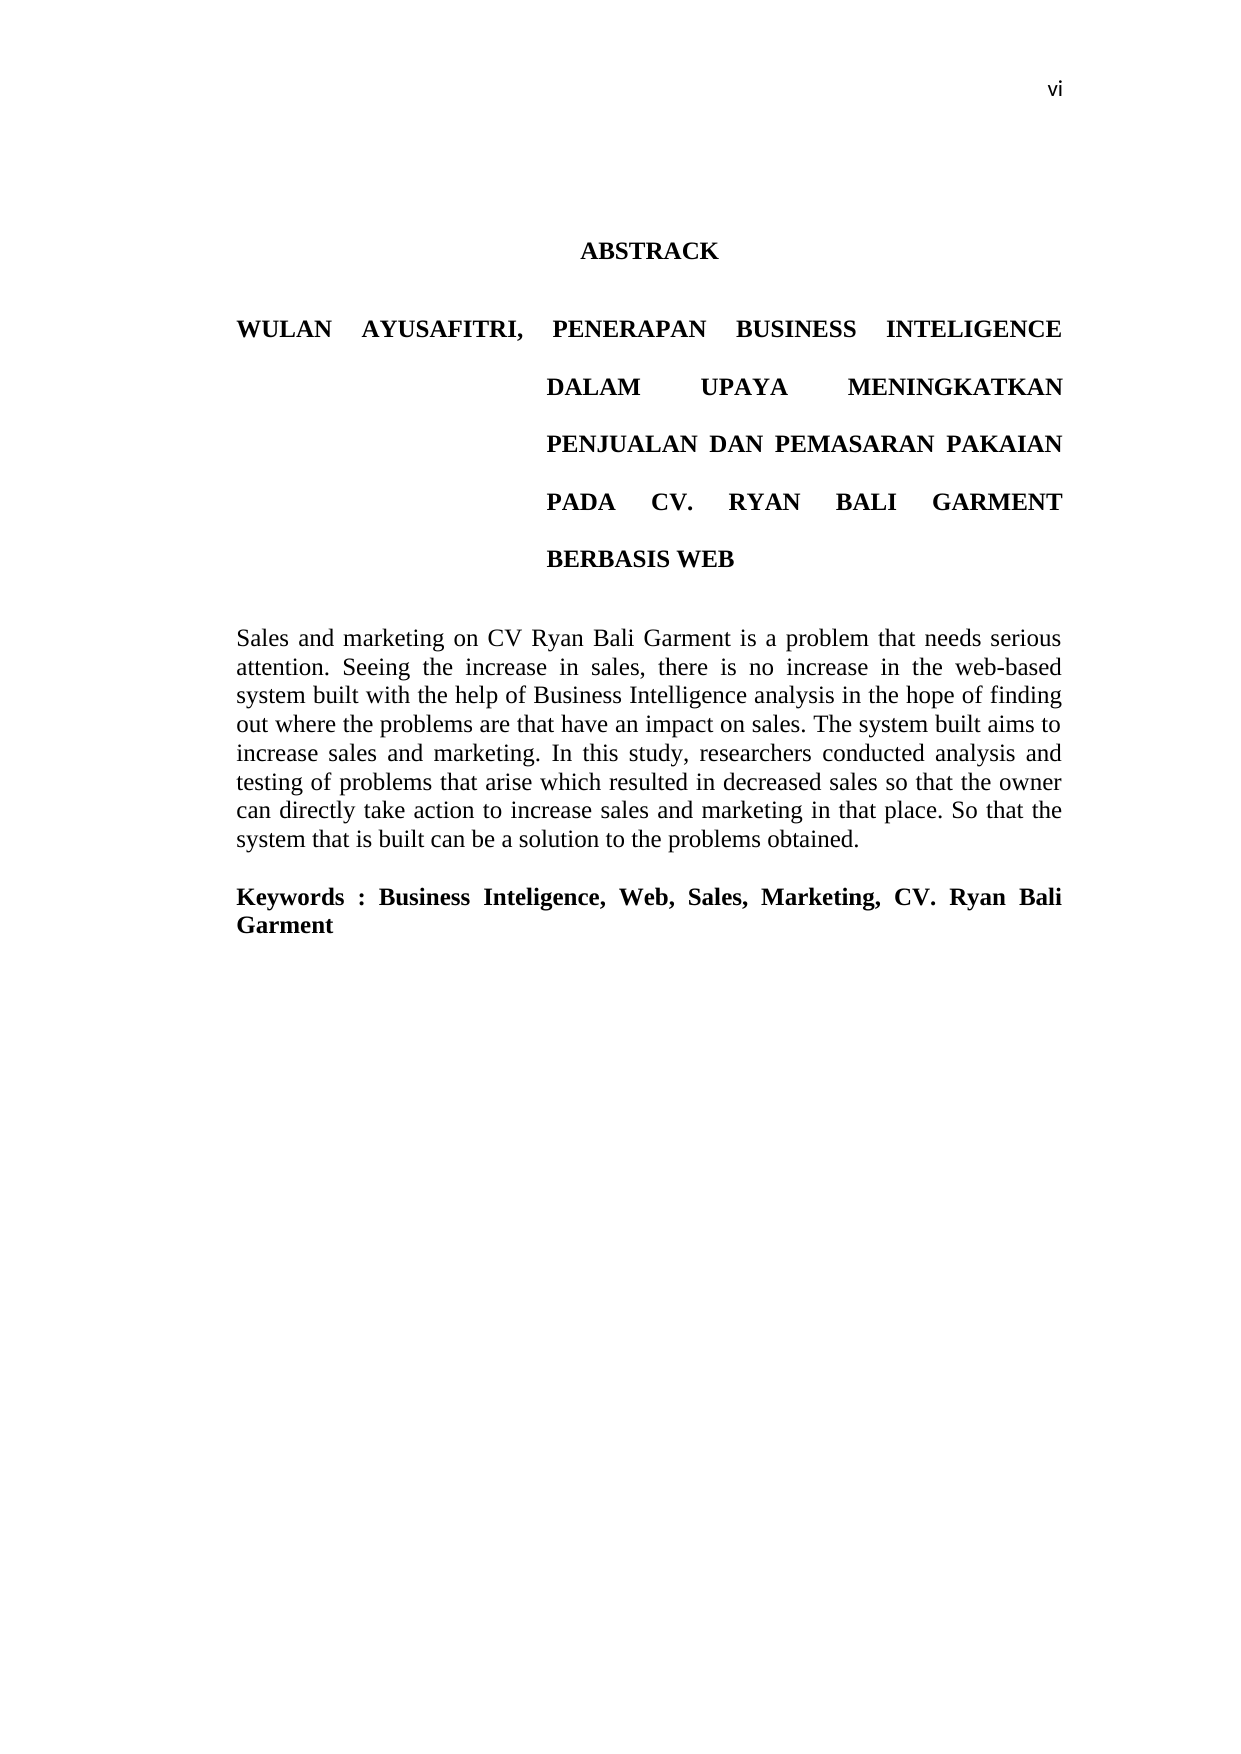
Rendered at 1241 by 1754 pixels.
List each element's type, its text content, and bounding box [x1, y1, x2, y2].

text Sales and marketing on CV Ryan Bali Garment is a problem that needs serious attention. Seeing the increase in sales, there is no increase in the web-based system built with the help of Business Intelligence analysis in the hope of finding out where the problems are that have an impact on sales. The system built aims to increase sales and marketing. In this study, researchers conducted analysis and testing of problems that arise which resulted in decreased sales so that the owner can directly take action to increase sales and marketing in that place. So that the system that is built can be a solution to the problems obtained. [236, 623, 1063, 853]
text WULAN AYUSAFITRI, PENERAPAN BUSINESS INTELIGENCE DALAM UPAYA MENINGKATKAN PENJUALAN DAN PEMASARAN PAKAIAN PADA CV. RYAN BALI GARMENT BERBASIS WEB [236, 314, 1063, 573]
text Keywords : Business Inteligence, Web, Sales, Marketing, CV. Ryan Bali Garment [236, 882, 1063, 939]
text ABSTRACK [236, 236, 1063, 265]
